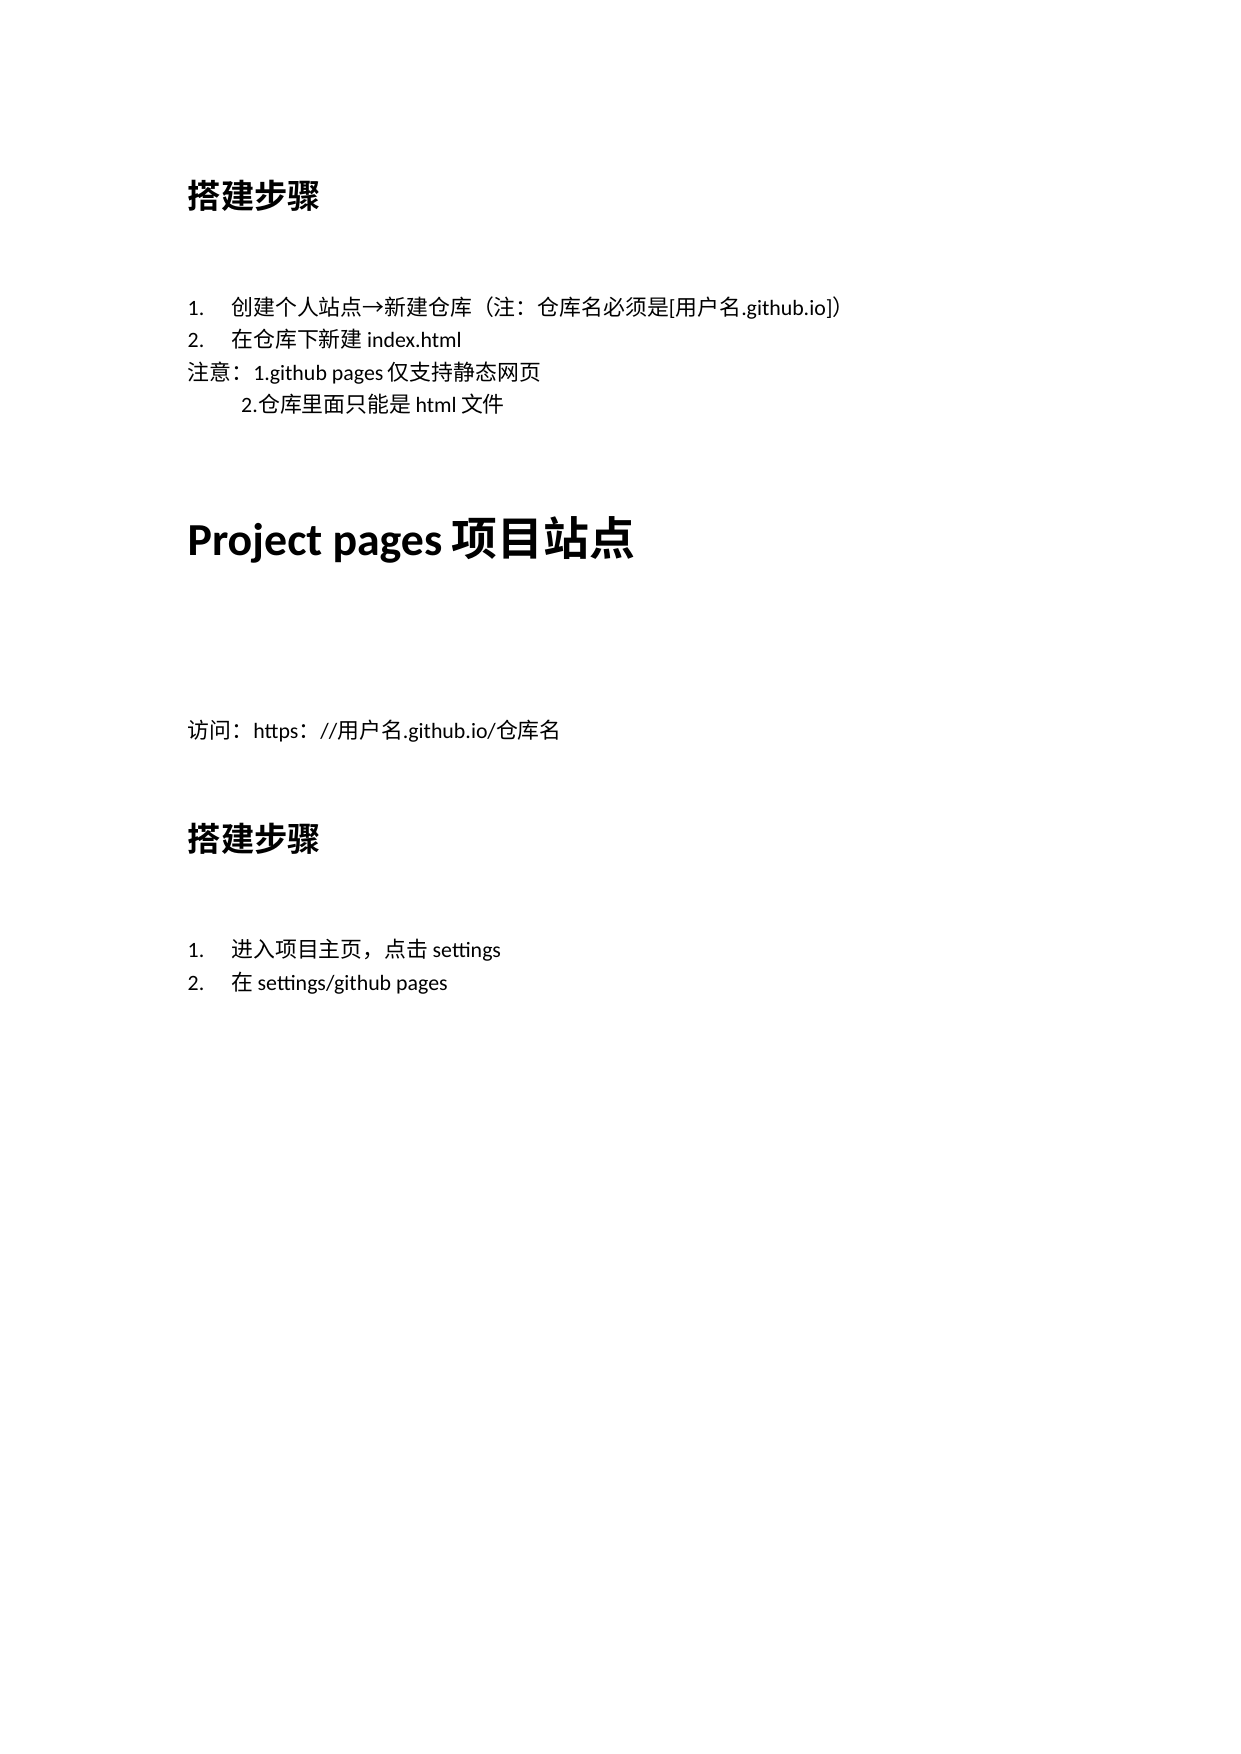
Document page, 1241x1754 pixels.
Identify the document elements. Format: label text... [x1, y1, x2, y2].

subtitle 搭建步骤 [187, 162, 1053, 227]
subtitle Project pages项目站点 [187, 487, 1053, 584]
text 注意：1.github pages仅支持静态网页 [187, 354, 1053, 387]
list 在settings/github pages [187, 964, 1053, 997]
text 访问：https：//用户名.github.io/仓库名 [187, 712, 1053, 745]
text 2.仓库里面只能是html文件 [187, 387, 1053, 419]
list 在仓库下新建index.html [187, 322, 1053, 354]
list 创建个人站点→新建仓库（注：仓库名必须是[用户名.github.io]） [187, 289, 1053, 322]
list 进入项目主页，点击settings [187, 932, 1053, 964]
subtitle 搭建步骤 [187, 804, 1053, 869]
